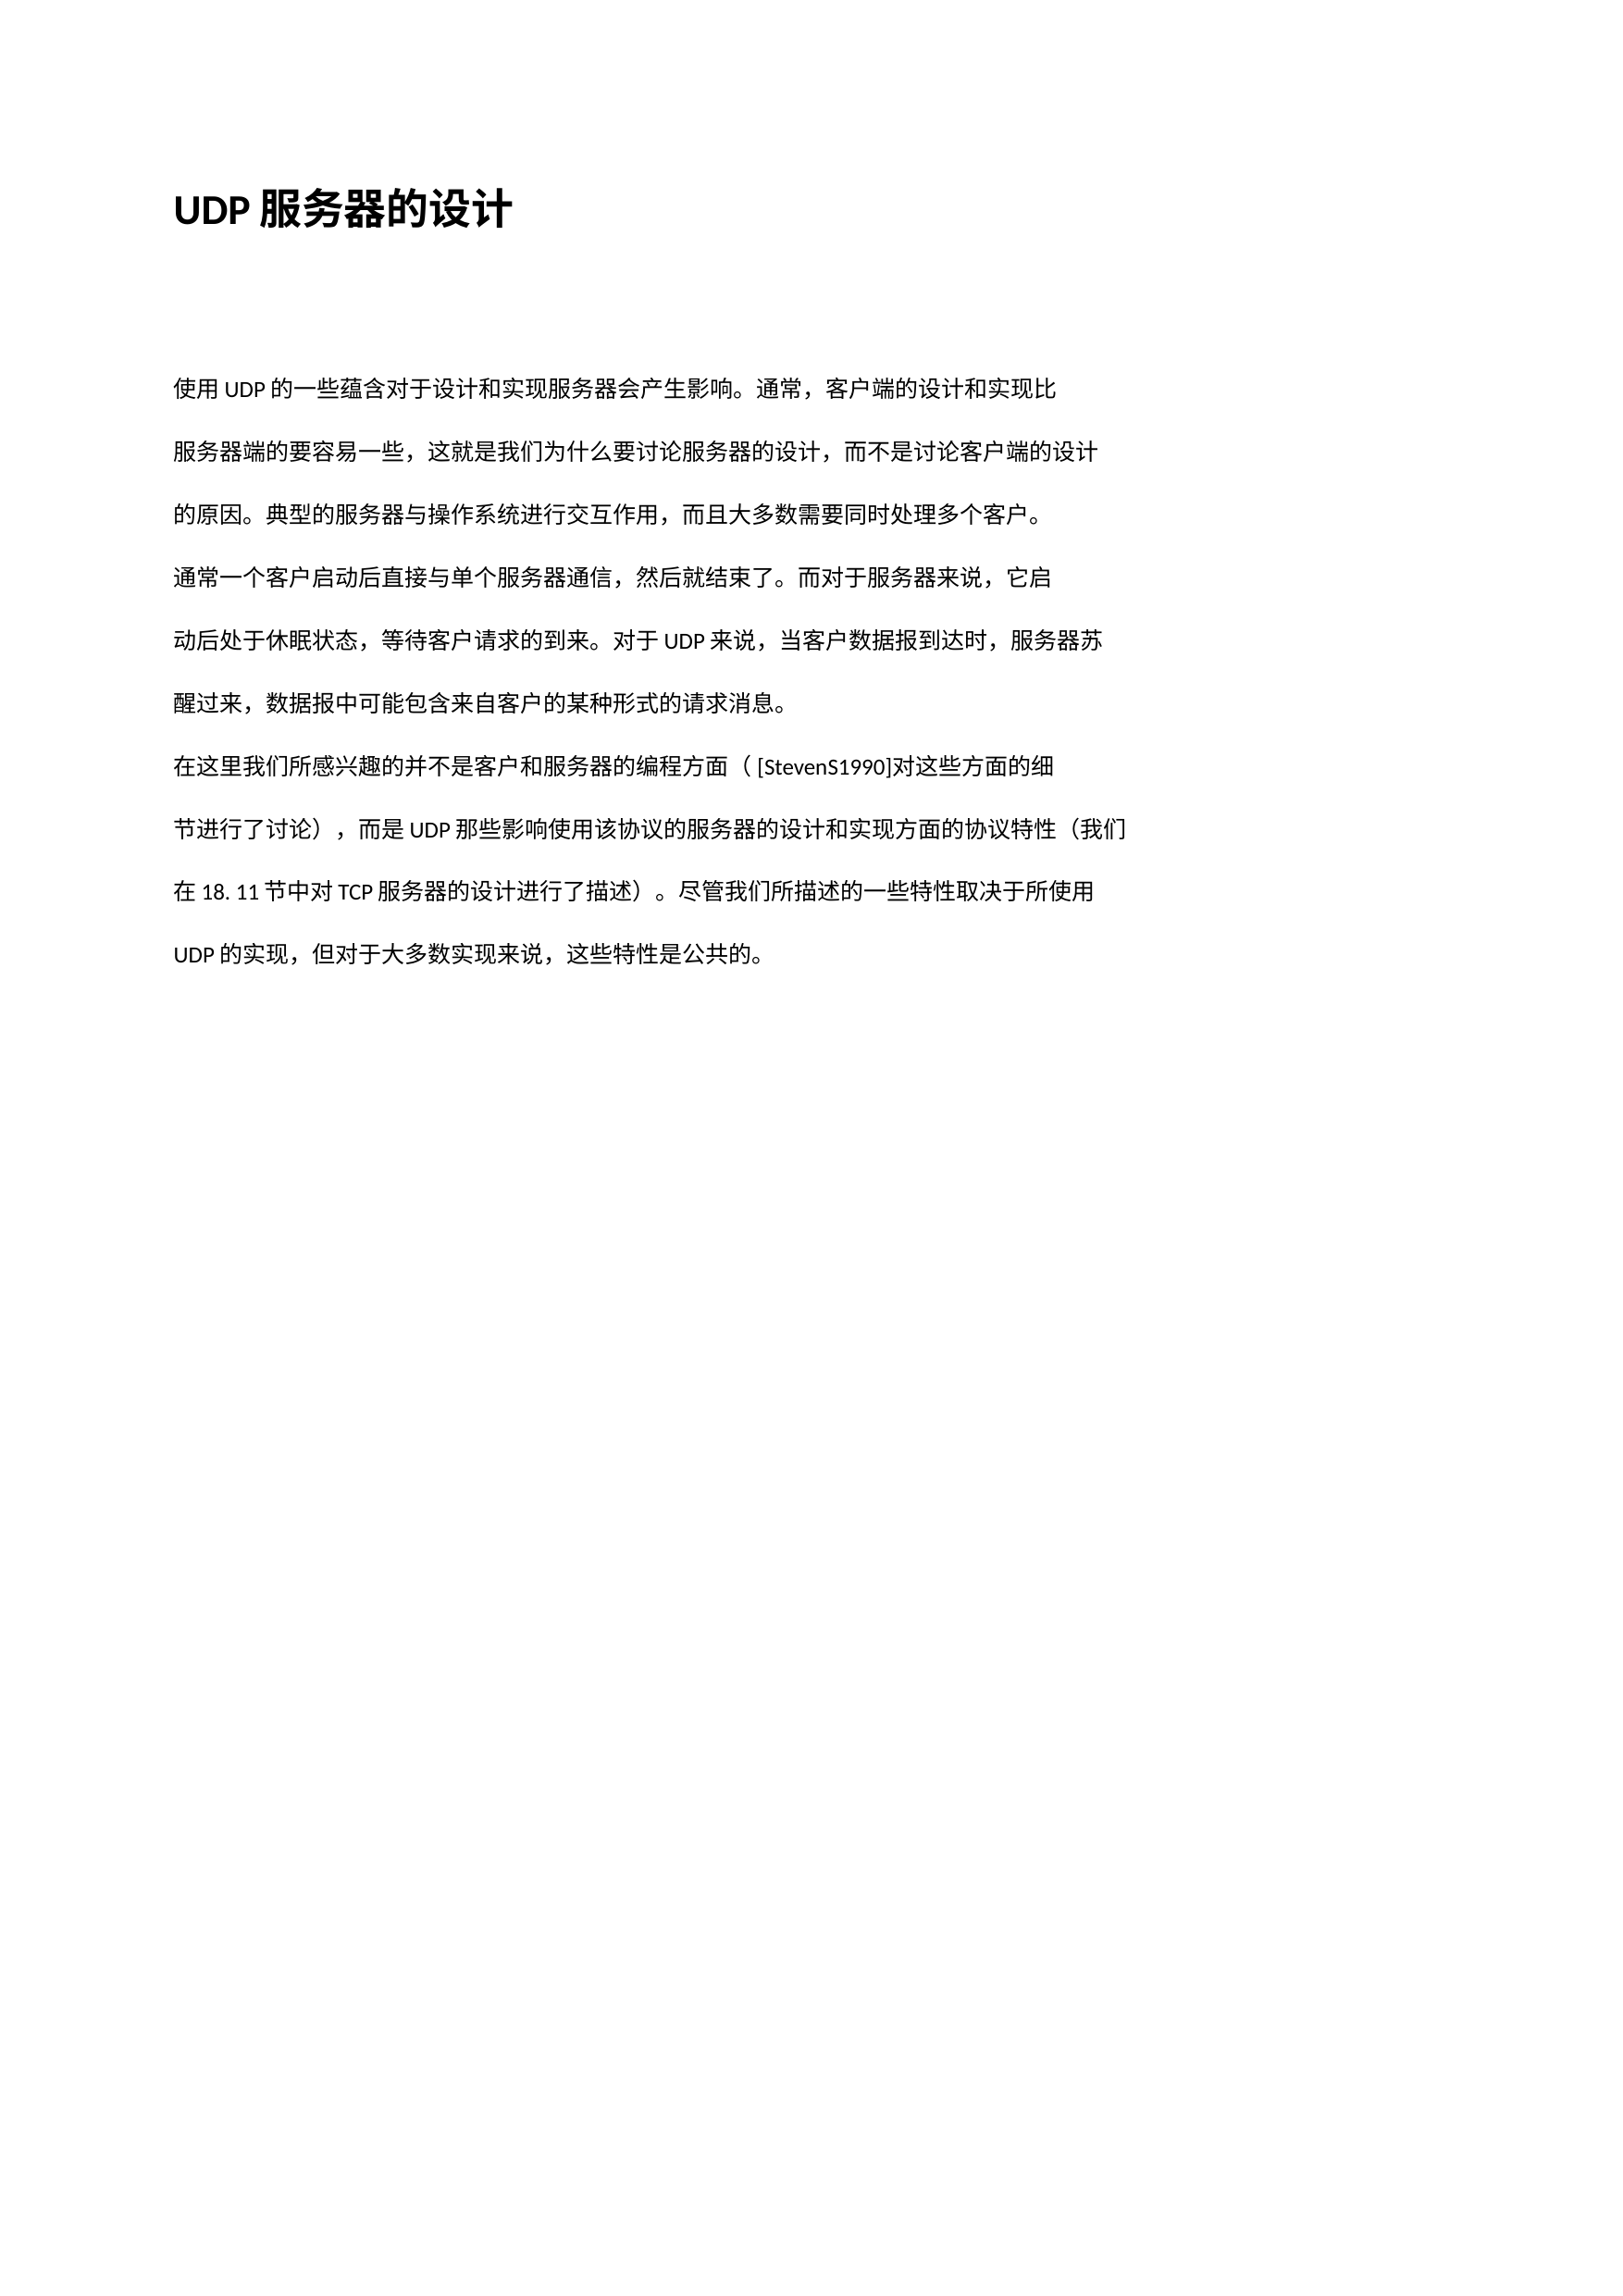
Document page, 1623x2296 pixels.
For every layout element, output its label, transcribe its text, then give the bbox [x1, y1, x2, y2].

text 醒过来，数据报中可能包含来自客户的某种形式的请求消息。 [173, 670, 1449, 733]
subtitle UDP服务器的设计 [173, 175, 1449, 238]
text 通常一个客户启动后直接与单个服务器通信，然后就结束了。而对于服务器来说，它启 [173, 544, 1449, 607]
text 在18. 11节中对TCP服务器的设计进行了描述）。尽管我们所描述的一些特性取决于所使用 [173, 859, 1449, 922]
text 节进行了讨论），而是UDP那些影响使用该协议的服务器的设计和实现方面的协议特性（我们 [173, 796, 1449, 859]
text 使用UDP的一些蕴含对于设计和实现服务器会产生影响。通常，客户端的设计和实现比 [173, 356, 1449, 419]
text 动后处于休眠状态，等待客户请求的到来。对于UDP来说，当客户数据报到达时，服务器苏 [173, 607, 1449, 670]
text 在这里我们所感兴趣的并不是客户和服务器的编程方面（ [StevenS1990]对这些方面的细 [173, 733, 1449, 796]
text UDP的实现，但对于大多数实现来说，这些特性是公共的。 [173, 922, 1449, 985]
text 的原因。典型的服务器与操作系统进行交互作用，而且大多数需要同时处理多个客户。 [173, 482, 1449, 544]
text 服务器端的要容易一些，这就是我们为什么要讨论服务器的设计，而不是讨论客户端的设计 [173, 419, 1449, 482]
